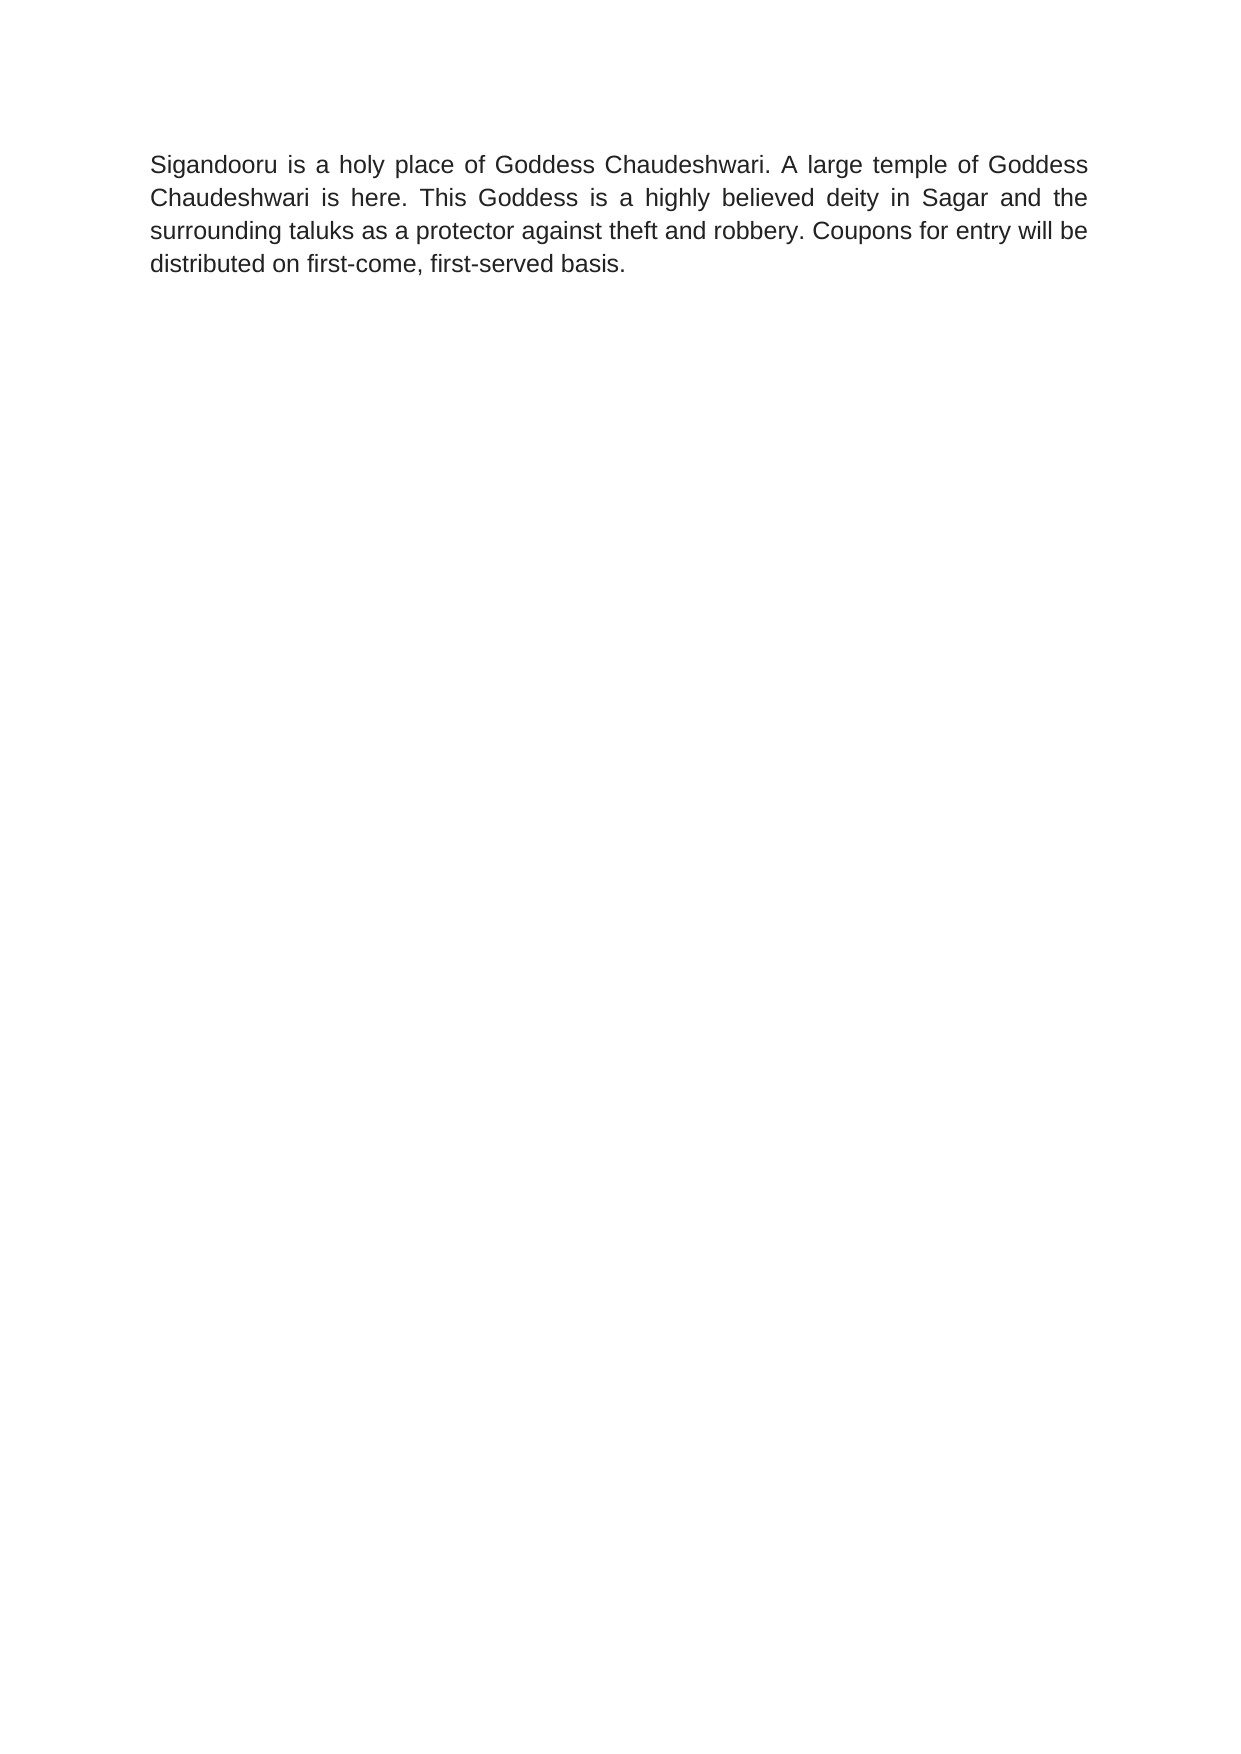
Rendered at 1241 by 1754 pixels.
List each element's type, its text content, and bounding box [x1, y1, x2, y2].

text Sigandooru is a holy place of Goddess Chaudeshwari. A large temple of Goddess Chaudeshwari is here. This Goddess is a highly believed deity in Sagar and the surrounding taluks as a protector against theft and robbery. Coupons for entry will be distributed on first-come, first-served basis. [150, 245, 1090, 278]
